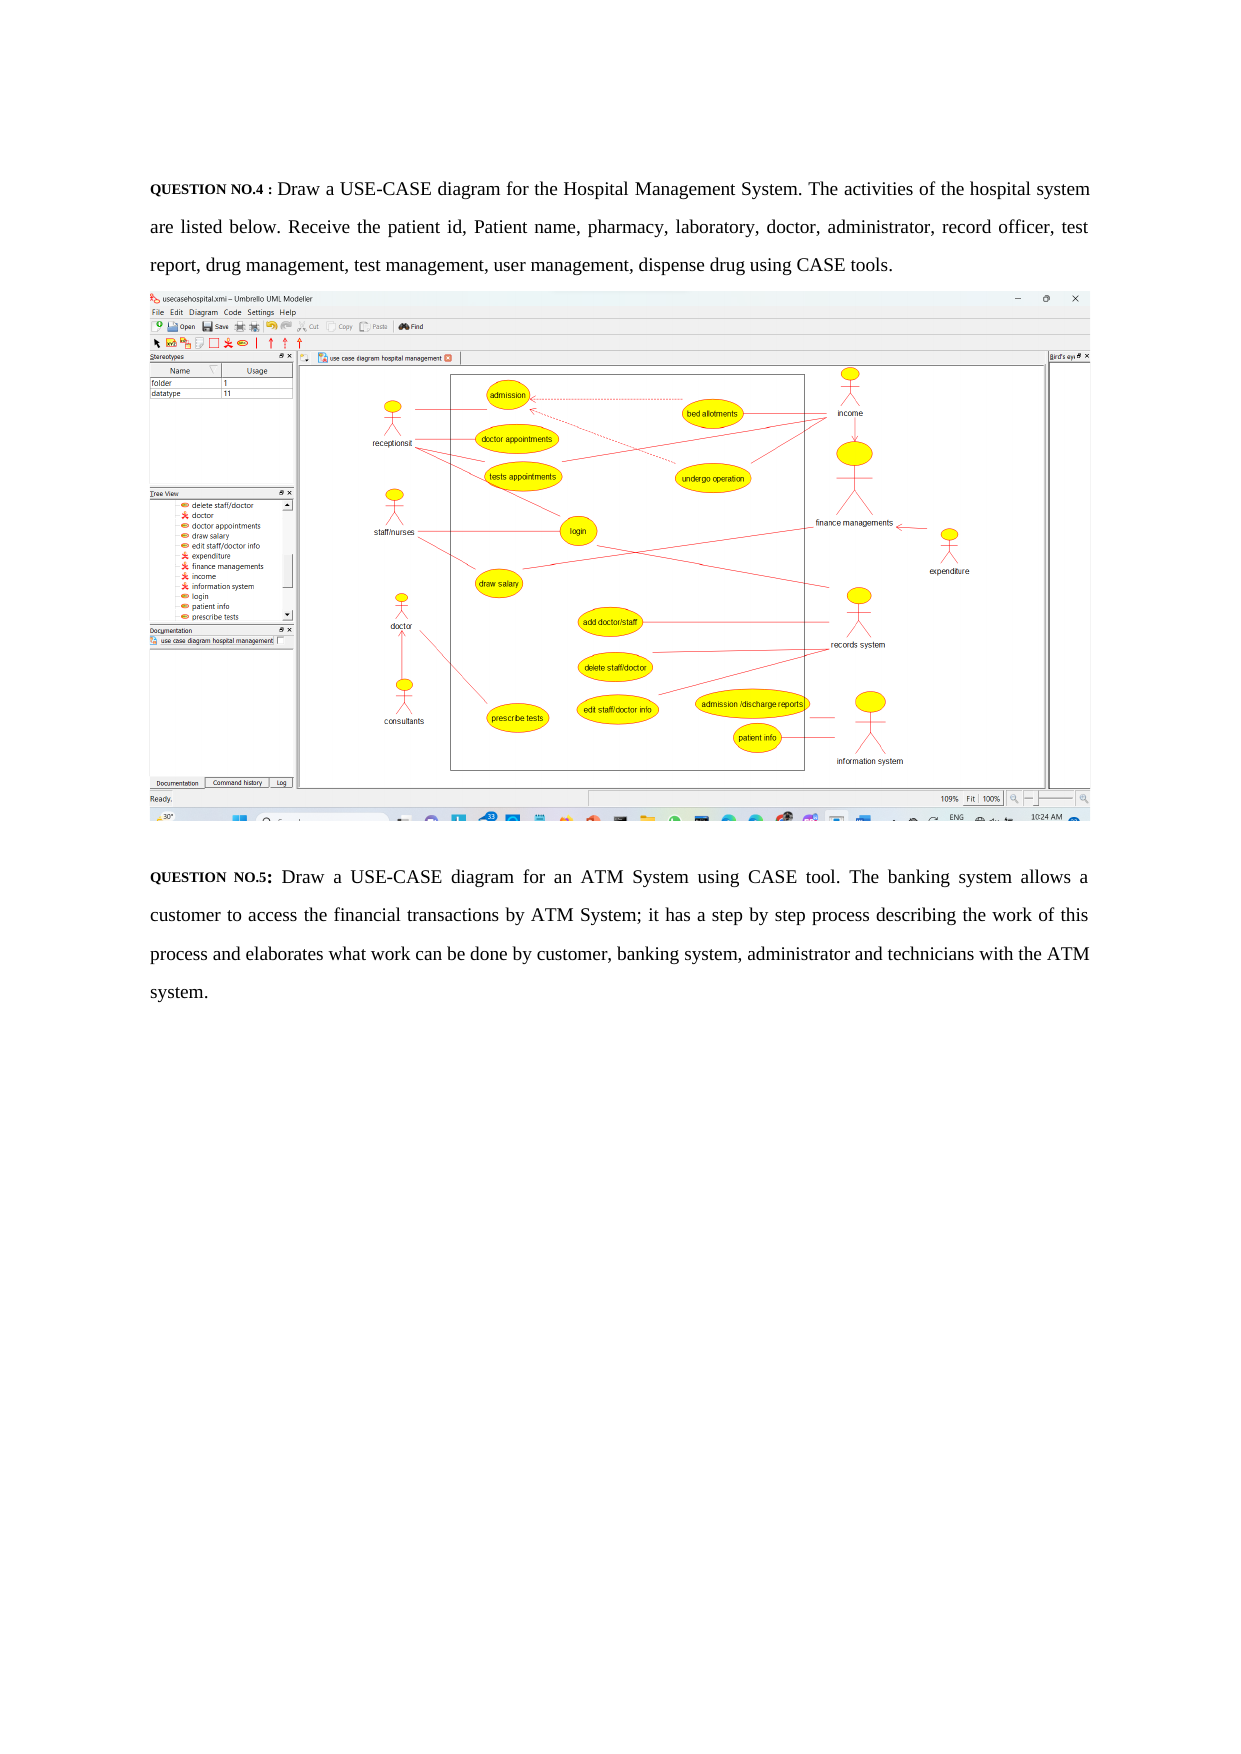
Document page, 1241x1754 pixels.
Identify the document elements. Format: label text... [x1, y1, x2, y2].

picture [149, 291, 1091, 821]
text QUESTION NO.4 : Draw a USE-CASE diagram for the Hospital Management System. The activities of the hospital system are listed below. Receive the patient id, Patient name, pharmacy, laboratory, doctor, administrator, record officer, test report, drug management, test management, user management, dispense drug using CASE tools. [150, 161, 1090, 276]
text QUESTION NO.5: Draw a USE-CASE diagram for an ATM System using CASE tool. The banking system allows a customer to access the financial transactions by ATM System; it has a step by step process describing the work of this process and elaborates what work can be done by customer, banking system, administrator and technicians with the ATM system. [150, 849, 1090, 1002]
